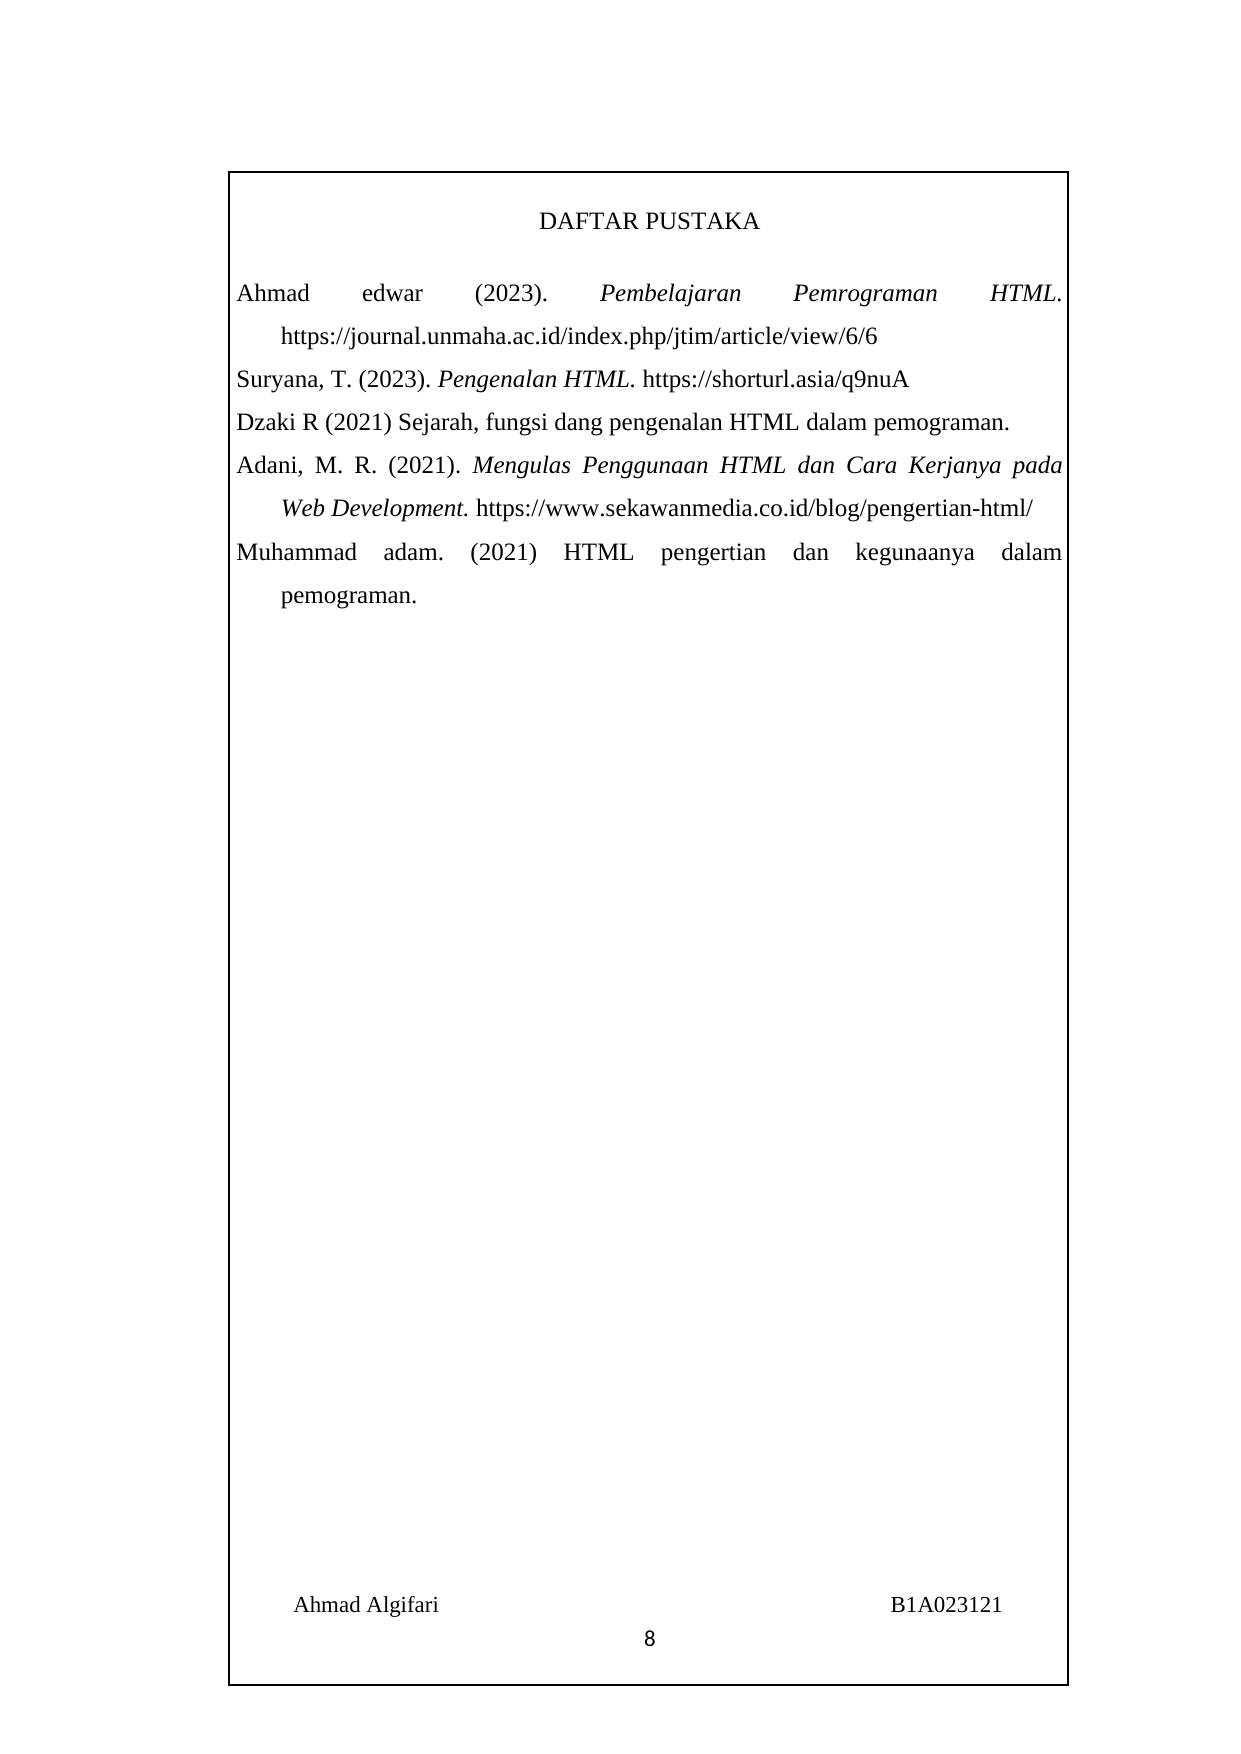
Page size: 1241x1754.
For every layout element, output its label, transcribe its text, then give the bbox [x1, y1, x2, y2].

text DAFTAR PUSTAKA [236, 206, 1063, 235]
text Suryana, T. (2023). Pengenalan HTML. https://shorturl.asia/q9nuA [236, 364, 1063, 393]
text Muhammad adam. (2021) HTML pengertian dan kegunaanya dalam pemograman. [236, 537, 1063, 608]
text Adani, M. R. (2021). Mengulas Penggunaan HTML dan Cara Kerjanya pada Web Development. https://www.sekawanmedia.co.id/blog/pengertian-html/ [236, 450, 1063, 522]
text Ahmad edwar (2023). Pembelajaran Pemrograman HTML. https://journal.unmaha.ac.id/index.php/jtim/article/view/6/6 [236, 278, 1063, 350]
text Dzaki R (2021) Sejarah, fungsi dang pengenalan HTML dalam pemograman. [236, 407, 1063, 436]
